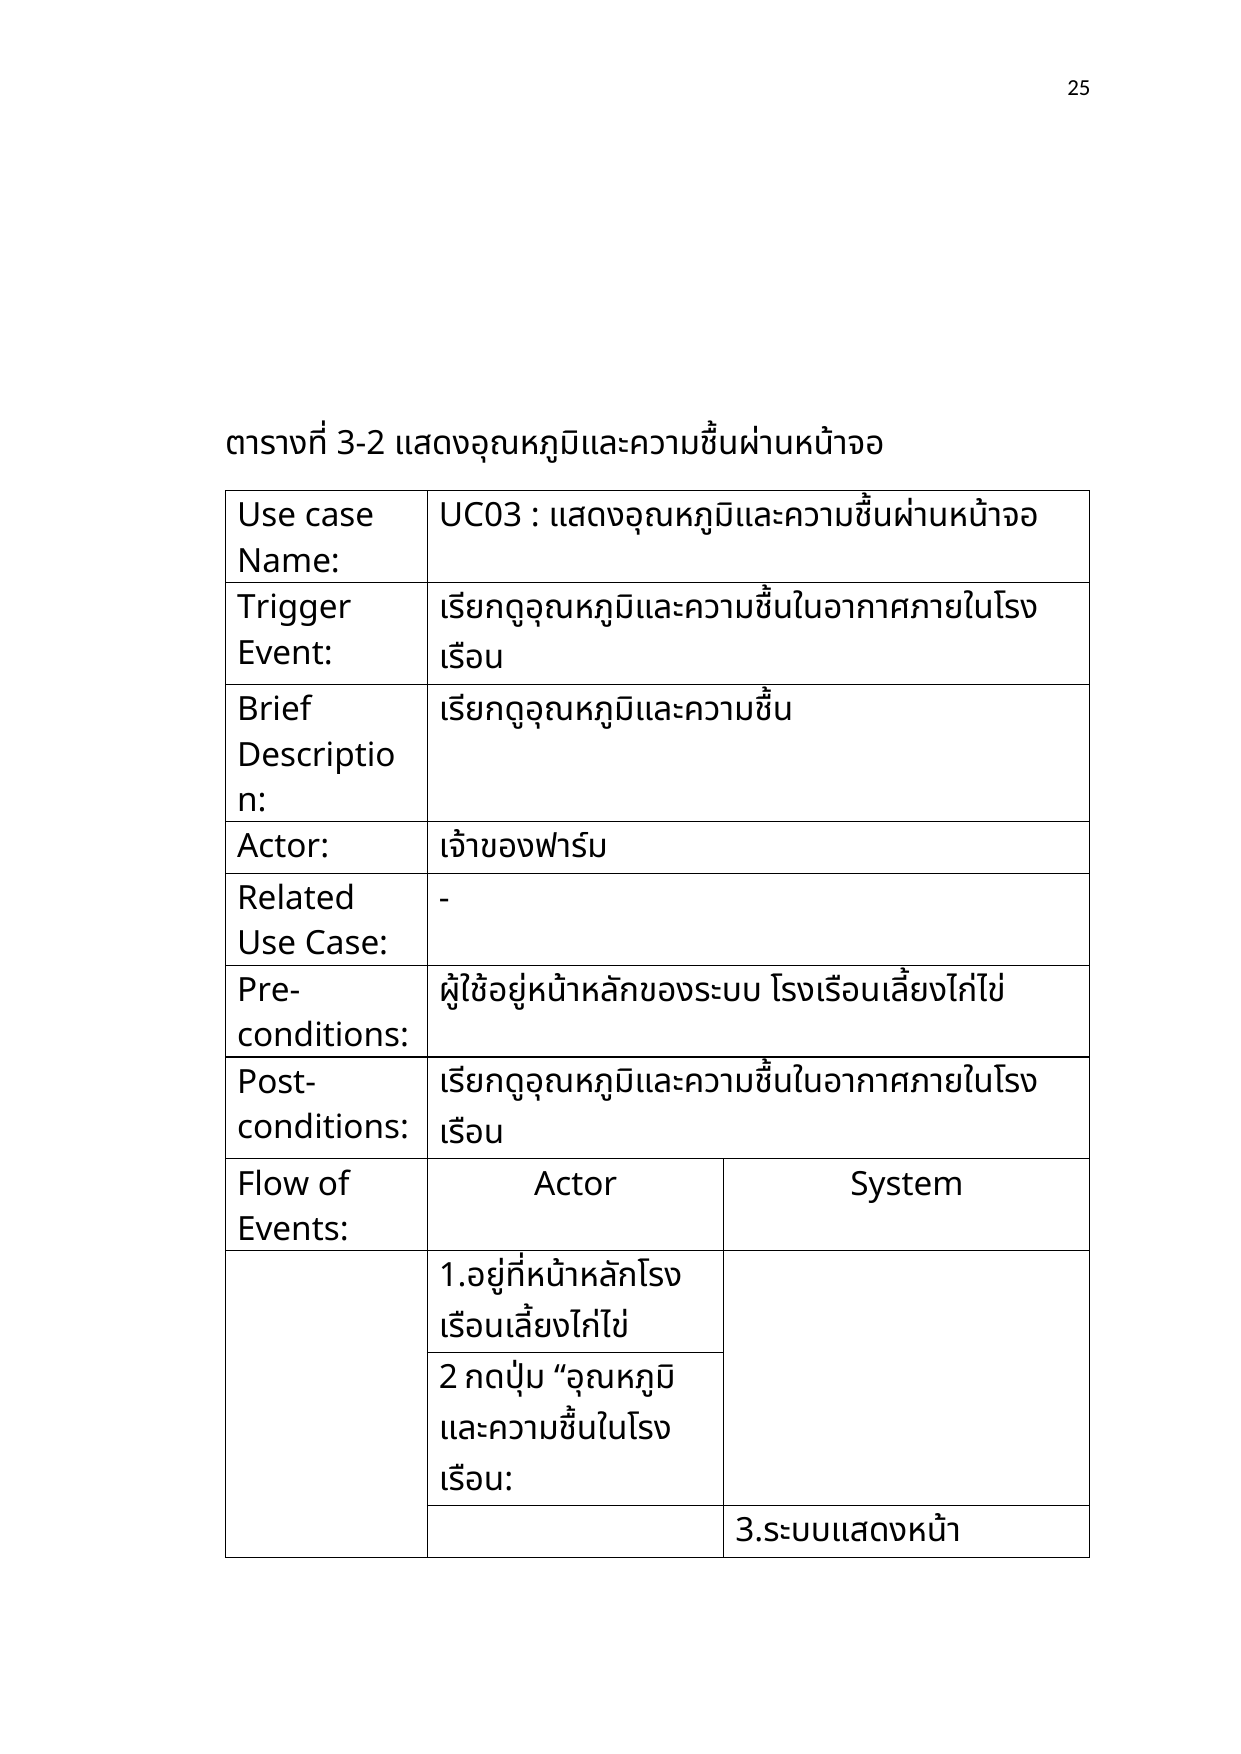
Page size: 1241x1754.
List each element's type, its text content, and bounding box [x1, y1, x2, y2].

table_cell 2กดปุ่ม “อุณหภูมิและความชื้นในโรงเรือน: [428, 1353, 723, 1505]
table_cell เจ้าของฟาร์ม [428, 822, 1089, 873]
table_cell เรียกดูอุณหภูมิและความชื้น [428, 685, 1089, 821]
table_cell Related Use Case: [226, 874, 427, 964]
table_cell System [724, 1159, 1089, 1250]
table_cell Actor: [226, 822, 427, 873]
table_cell Brief Description: [226, 685, 427, 821]
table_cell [724, 1506, 1089, 1557]
table_cell Actor [428, 1159, 723, 1250]
table_cell [428, 1506, 723, 1557]
table_cell Pre-conditions: [226, 966, 427, 1056]
table_cell เรียกดูอุณหภูมิและความชื้นในอากาศภายในโรงเรือน [428, 583, 1089, 684]
table_cell - [428, 874, 1089, 964]
table_cell Flow of Events: [226, 1159, 427, 1250]
table_header UC03 : แสดงอุณหภูมิและความชื้นผ่านหน้าจอ [428, 491, 1089, 582]
table_cell Trigger Event: [226, 583, 427, 684]
table_cell เรียกดูอุณหภูมิและความชื้นในอากาศภายในโรงเรือน [428, 1058, 1089, 1158]
table_cell 1.อยู่ที่หน้าหลักโรงเรือนเลี้ยงไก่ไข่ [428, 1251, 723, 1352]
table_header Use case Name: [226, 491, 427, 582]
table_cell [226, 1251, 427, 1557]
table_cell [724, 1251, 1089, 1505]
table_cell ผู้ใช้อยู่หน้าหลักของระบบ โรงเรือนเลี้ยงไก่ไข่ [428, 966, 1089, 1056]
text ตารางที่ 3-2 แสดงอุณหภูมิและความชื้นผ่านหน้าจอ [225, 419, 1090, 469]
table_cell Post-conditions: [226, 1058, 427, 1158]
